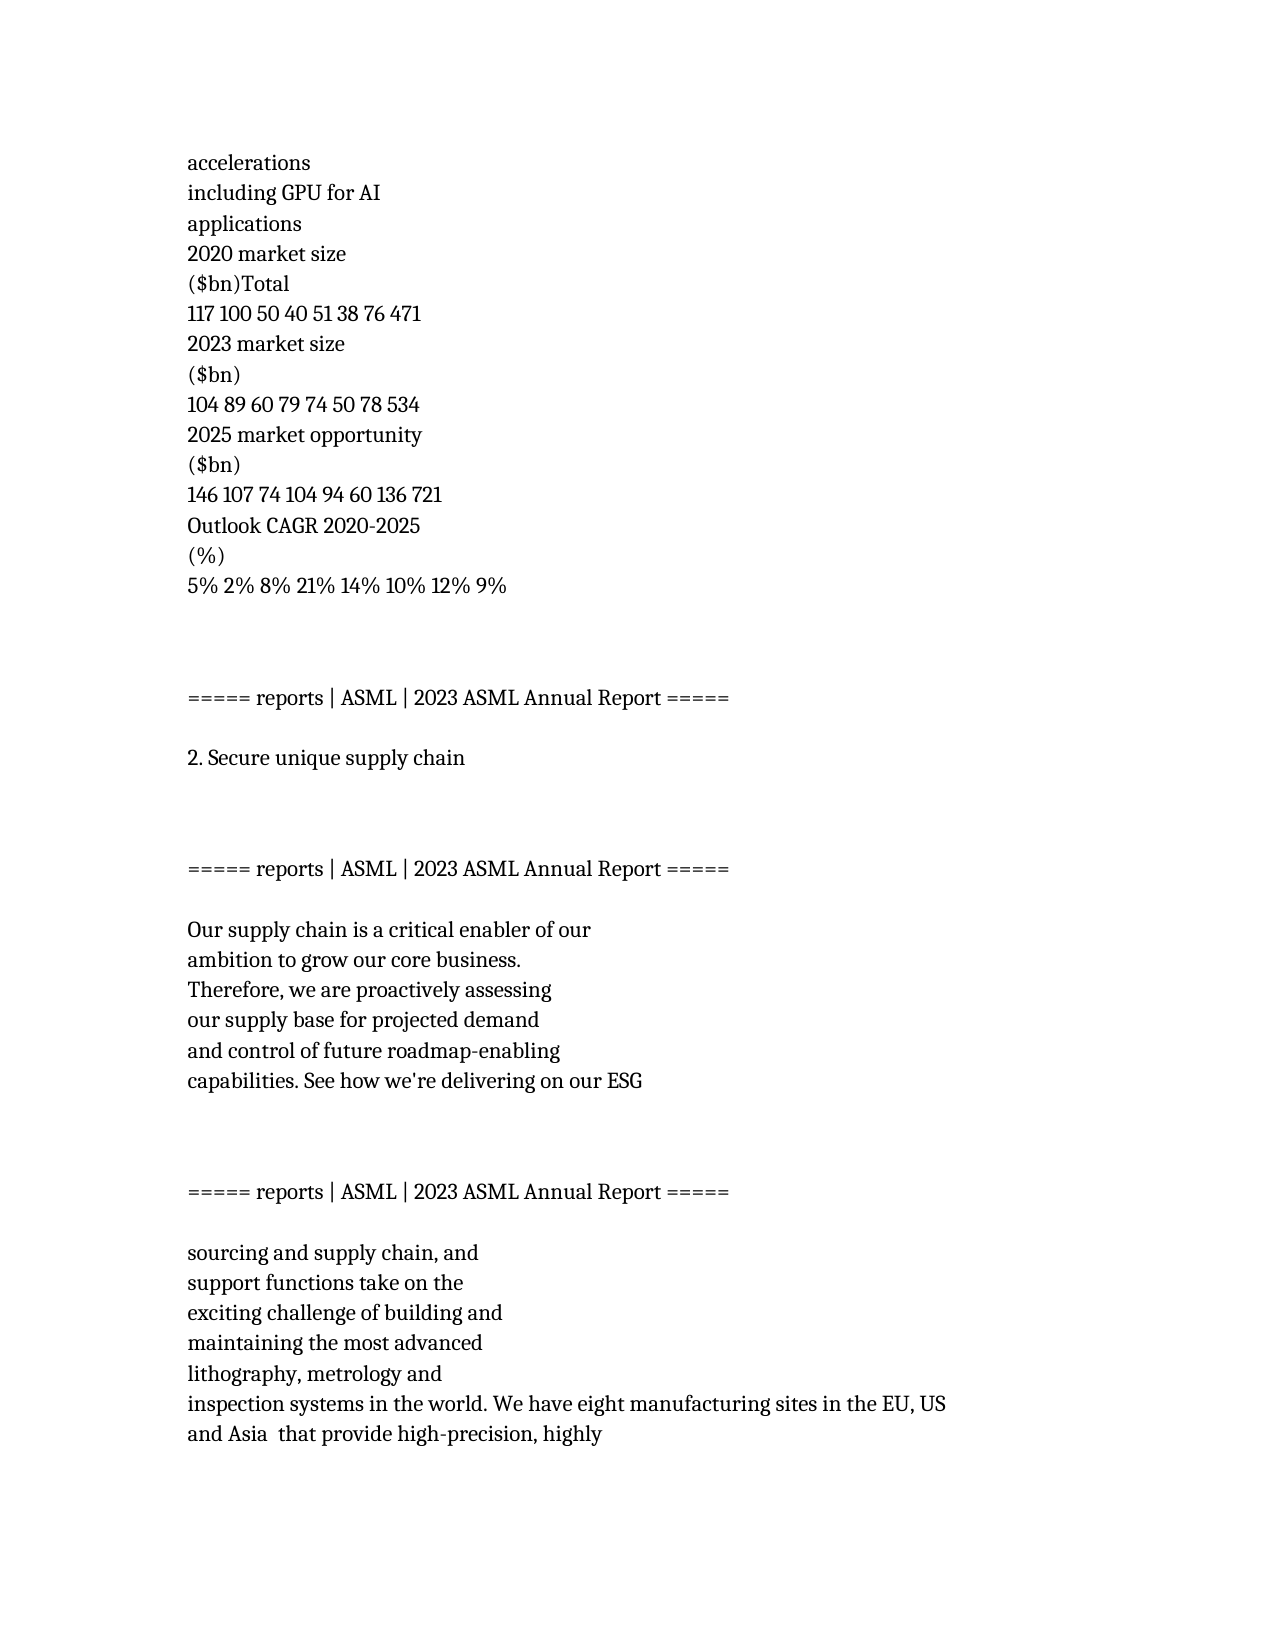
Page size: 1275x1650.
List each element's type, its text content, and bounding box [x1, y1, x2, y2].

text ===== reports | ASML | 2023 ASML Annual Report ===== 2. Secure unique supply chain [187, 624, 1087, 771]
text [187, 150, 1087, 599]
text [187, 1119, 1087, 1447]
text ===== reports | ASML | 2023 ASML Annual Report ===== Our supply chain is a critical enabler of our ambition to grow our core business. Therefore, we are proactively assessing our supply base for projected demand and control of future roadmap-enabling capabilities. See how we're delivering on our ESG [187, 796, 1087, 1094]
